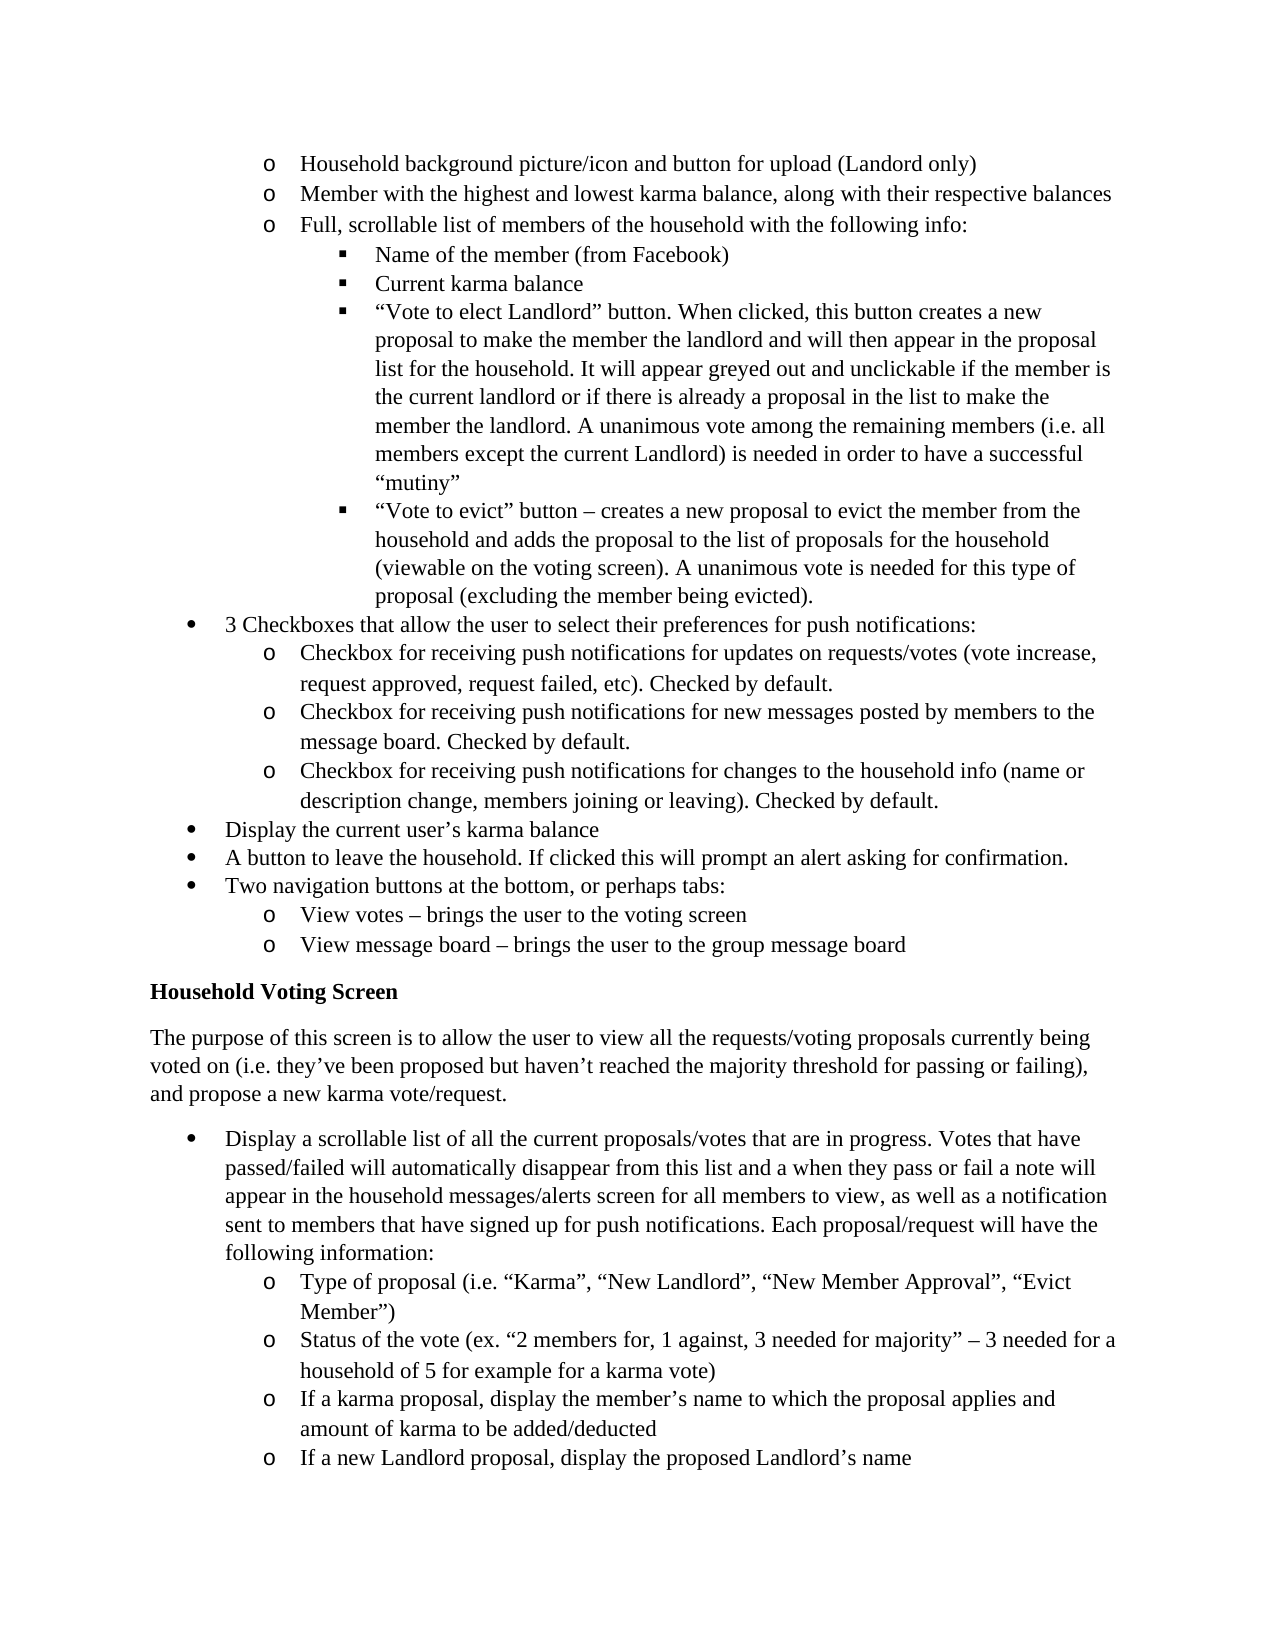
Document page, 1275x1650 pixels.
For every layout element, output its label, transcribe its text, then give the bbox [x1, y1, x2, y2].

list 3 Checkboxes that allow the user to select their preferences for push notifications: [187, 611, 1125, 637]
list Current karma balance [337, 270, 1125, 296]
list Full, scrollable list of members of the household with the following info: [262, 211, 1125, 239]
list “Vote to elect Landlord” button. When clicked, this button creates a new proposal to make the member the landlord and will then appear in the proposal list for the household. It will appear greyed out and unclickable if the member is the current landlord or if there is already a proposal in the list to make the member the landlord. A unanimous vote among the remaining members (i.e. all members except the current Landlord) is needed in order to have a successful “mutiny” [337, 298, 1125, 495]
list Member with the highest and lowest karma balance, along with their respective balances [262, 180, 1125, 209]
list View votes – brings the user to the voting screen [262, 901, 1125, 929]
text Household Voting Screen [150, 978, 1125, 1005]
list Checkbox for receiving push notifications for updates on requests/votes (vote increase, request approved, request failed, etc). Checked by default. [262, 639, 1125, 696]
list Two navigation buttons at the bottom, or perhaps tabs: [187, 872, 1125, 899]
list If a karma proposal, display the member’s name to which the proposal applies and amount of karma to be added/deducted [262, 1385, 1125, 1442]
list Checkbox for receiving push notifications for changes to the household info (name or description change, members joining or leaving). Checked by default. [262, 757, 1125, 813]
list Display a scrollable list of all the current proposals/votes that are in progress. Votes that have passed/failed will automatically disappear from this list and a when they pass or fail a note will appear in the household messages/alerts screen for all members to view, as well as a notification sent to members that have signed up for push notifications. Each proposal/request will have the following information: [187, 1126, 1125, 1266]
list View message board – brings the user to the group message board [262, 931, 1125, 959]
list Checkbox for receiving push notifications for new messages posted by members to the message board. Checked by default. [262, 698, 1125, 755]
list “Vote to evict” button – creates a new proposal to evict the member from the household and adds the proposal to the list of proposals for the household (viewable on the voting screen). A unanimous vote is needed for this type of proposal (excluding the member being evicted). [337, 497, 1125, 609]
list Display the current user’s karma balance [187, 816, 1125, 842]
list Household background picture/icon and button for upload (Landord only) [262, 150, 1125, 178]
list Status of the vote (ex. “2 members for, 1 against, 3 needed for majority” – 3 needed for a household of 5 for example for a karma vote) [262, 1326, 1125, 1383]
list A button to leave the household. If clicked this will prompt an alert asking for confirmation. [187, 844, 1125, 870]
list Name of the member (from Facebook) [337, 241, 1125, 268]
list If a new Landlord proposal, display the proposed Landlord’s name [262, 1444, 1125, 1472]
text The purpose of this screen is to allow the user to view all the requests/voting proposals currently being voted on (i.e. they’ve been proposed but haven’t reached the majority threshold for passing or failing), and propose a new karma vote/request. [150, 1023, 1125, 1107]
list Type of proposal (i.e. “Karma”, “New Landlord”, “New Member Approval”, “Evict Member”) [262, 1268, 1125, 1324]
